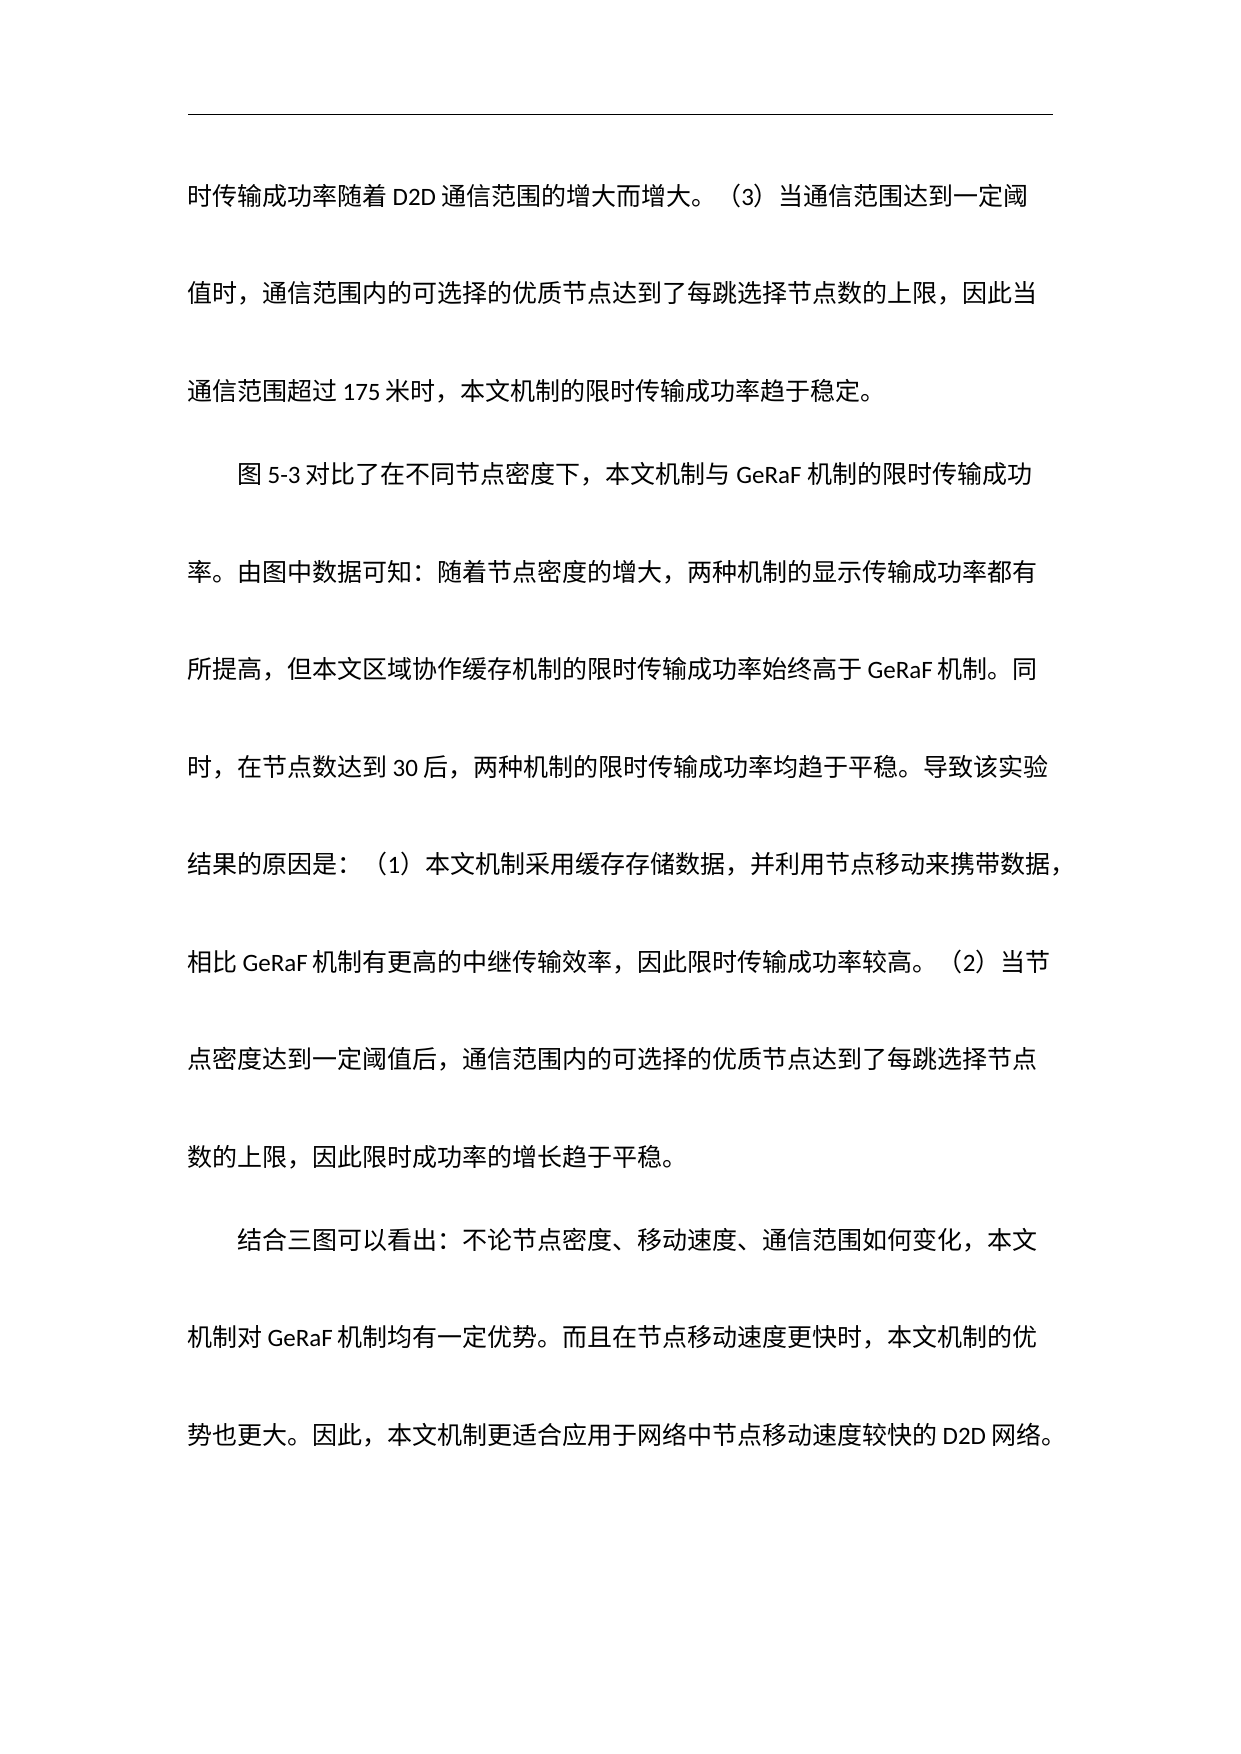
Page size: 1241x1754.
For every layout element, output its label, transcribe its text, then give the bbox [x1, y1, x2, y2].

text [187, 162, 1053, 422]
text 图5-3对比了在不同节点密度下，本文机制与 GeRaF 机制的限时传输成功率。由图中数据可知：随着节点密度的增大，两种机制的显示传输成功率都有所提高，但本文区域协作缓存机制的限时传输成功率始终高于GeRaF机制。同时，在节点数达到30后，两种机制的限时传输成功率均趋于平稳。导致该实验结果的原因是：（1）本文机制采用缓存存储数据，并利用节点移动来携带数据，相比GeRaF机制有更高的中继传输效率，因此限时传输成功率较高。（2）当节点密度达到一定阈值后，通信范围内的可选择的优质节点达到了每跳选择节点数的上限，因此限时成功率的增长趋于平稳。 [187, 440, 1053, 1188]
text 结合三图可以看出：不论节点密度、移动速度、通信范围如何变化，本文机制对GeRaF机制均有一定优势。而且在节点移动速度更快时，本文机制的优势也更大。因此，本文机制更适合应用于网络中节点移动速度较快的D2D网络。 [187, 1206, 1053, 1466]
